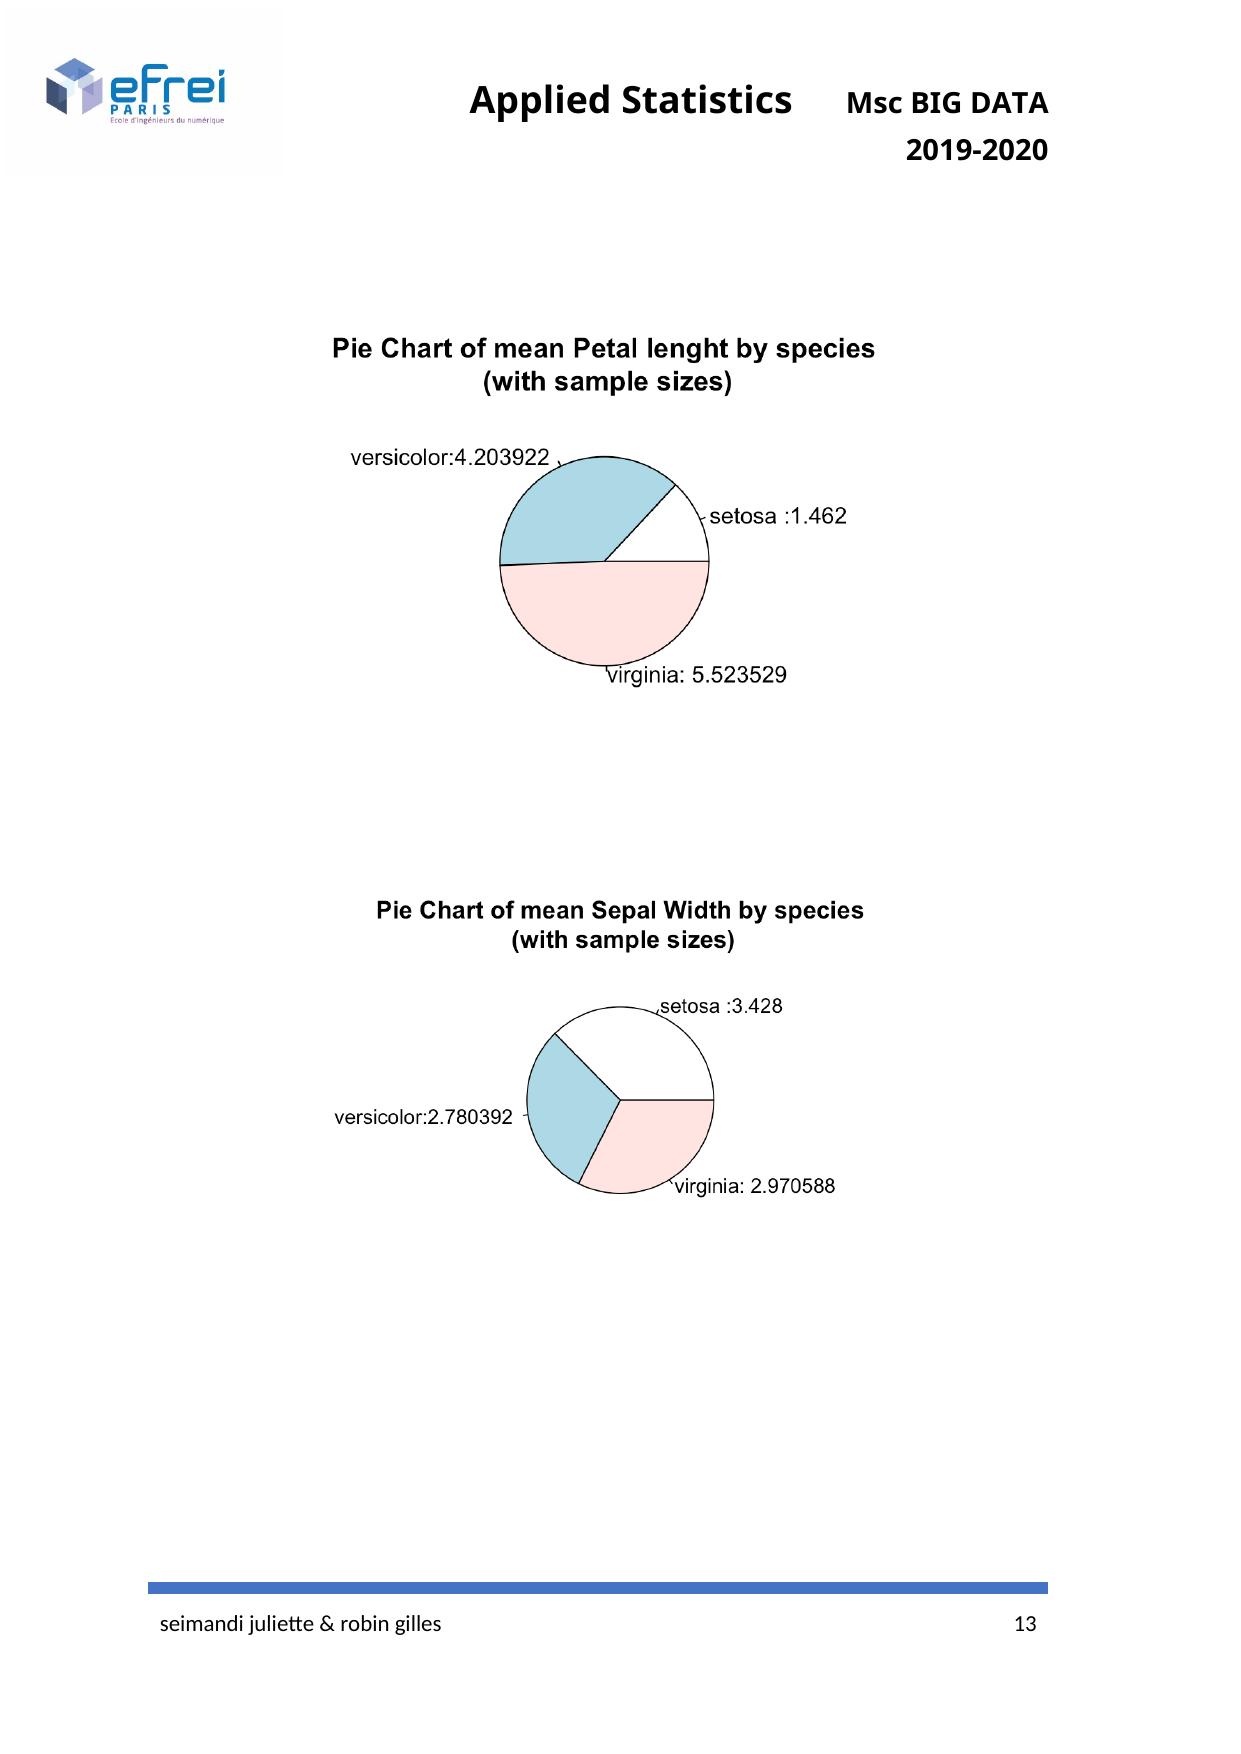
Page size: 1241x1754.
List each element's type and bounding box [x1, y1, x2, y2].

picture [4, 7, 283, 176]
picture [302, 890, 894, 1250]
picture [302, 331, 894, 765]
